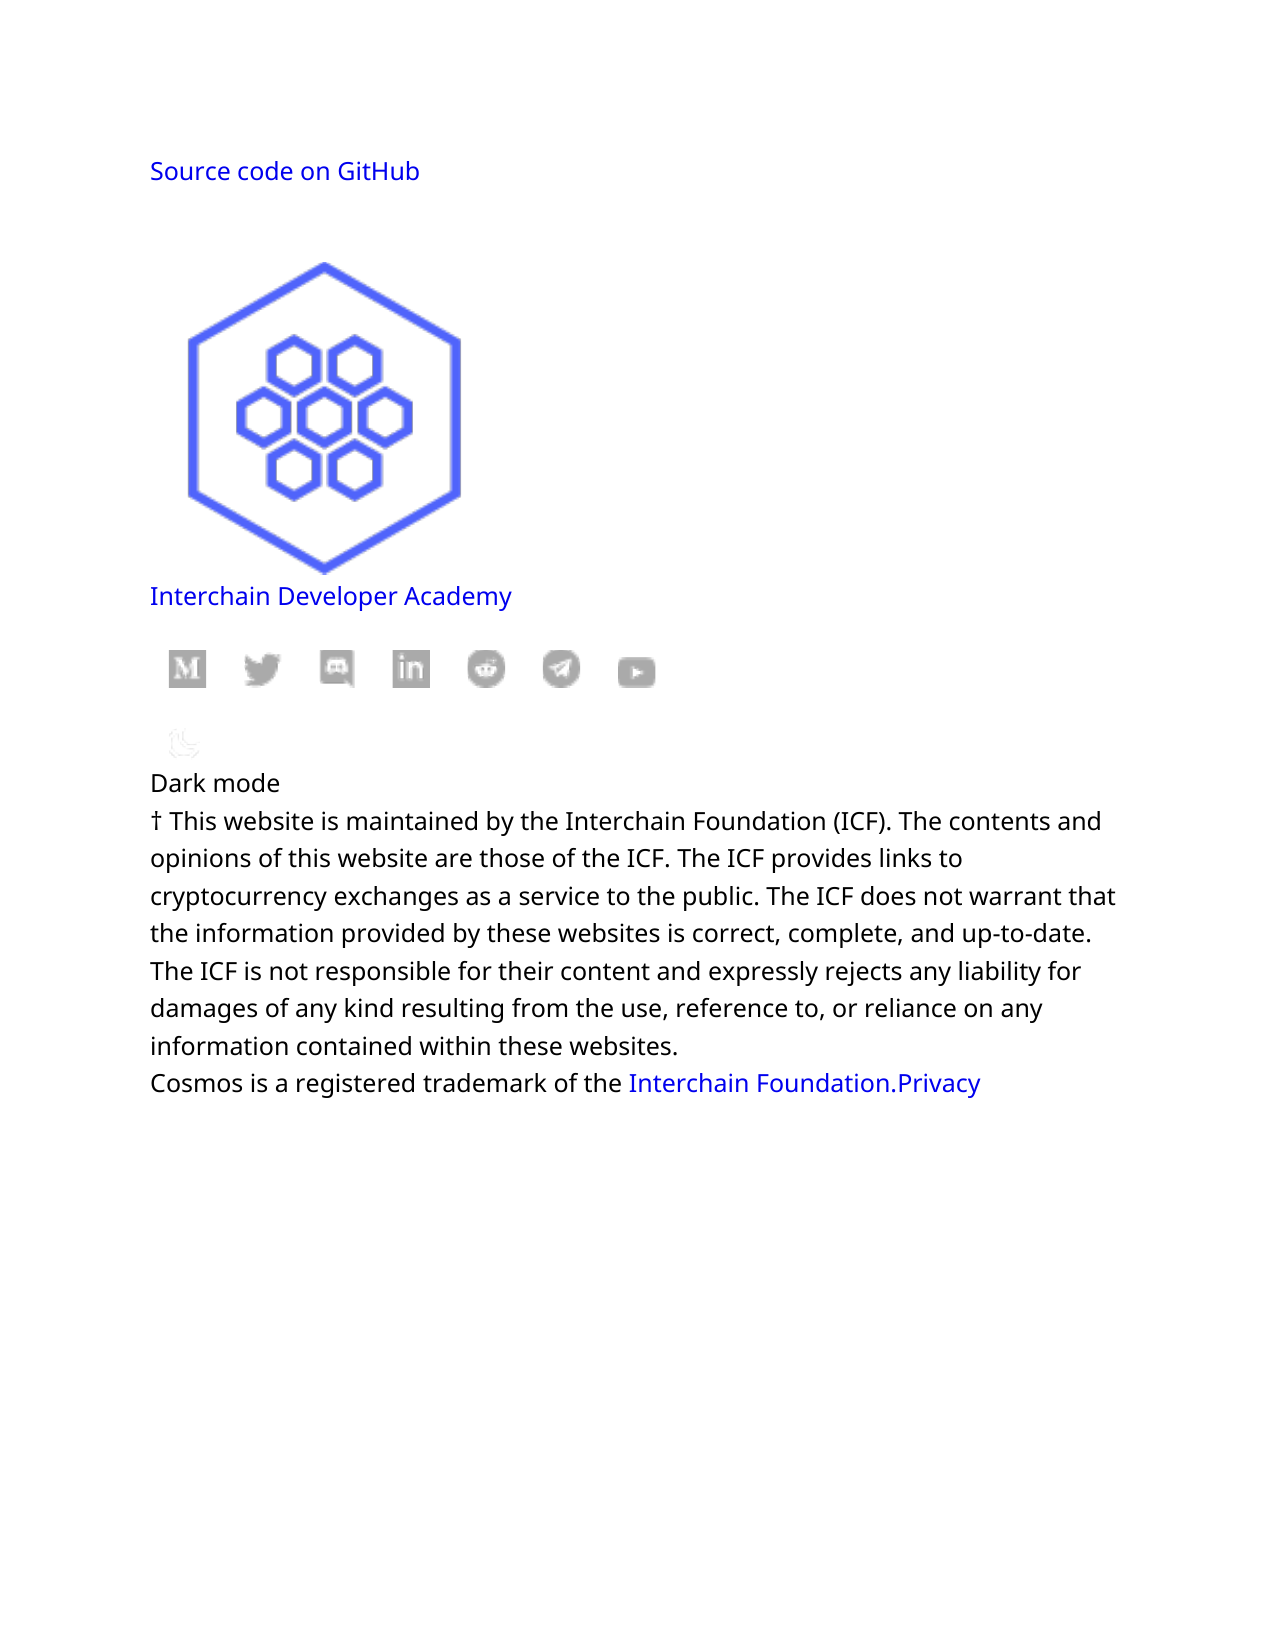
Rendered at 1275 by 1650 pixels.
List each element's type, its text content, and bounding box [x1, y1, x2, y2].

text Interchain Developer Academy [150, 575, 1125, 612]
text Source code on GitHub [150, 150, 1125, 187]
text † This website is maintained by the Interchain Foundation (ICF). The contents and opinions of this website are those of the ICF. The ICF provides links to cryptocurrency exchanges as a service to the public. The ICF does not warrant that the information provided by these websites is correct, complete, and up-to-date. The ICF is not responsible for their content and expressly rejects any liability for damages of any kind resulting from the use, reference to, or reliance on any information contained within these websites. [150, 800, 1125, 1062]
title Cosmos is a registered trademark of the Interchain Foundation.Privacy [150, 1062, 1125, 1100]
text Dark mode [150, 762, 1125, 800]
